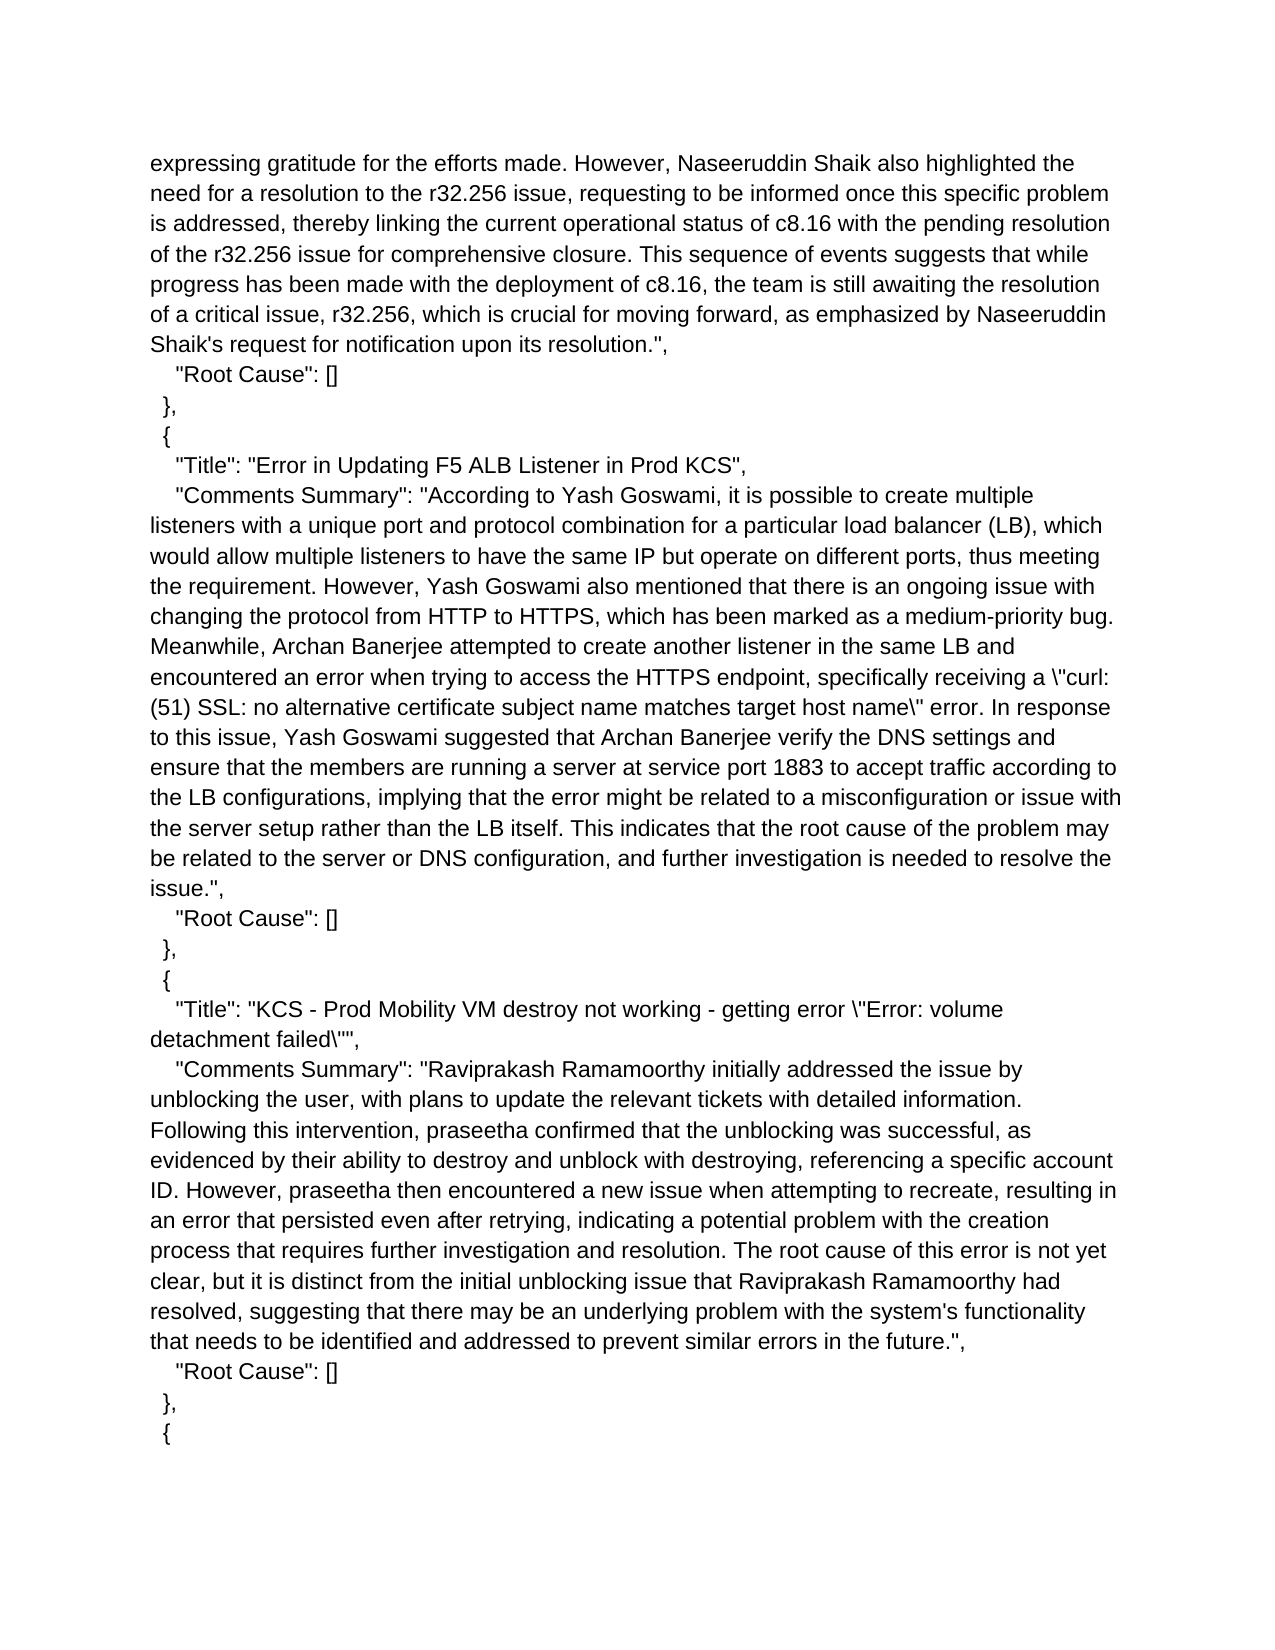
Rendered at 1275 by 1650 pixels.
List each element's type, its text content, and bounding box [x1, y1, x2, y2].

text { [150, 422, 1125, 448]
text "Root Cause": [] [150, 1358, 1125, 1385]
text }, [150, 935, 1125, 962]
text { [150, 1419, 1125, 1445]
text "Title": "KCS - Prod Mobility VM destroy not working - getting error \"Error: volume detachment failed\"", [150, 996, 1125, 1052]
text }, [150, 392, 1125, 418]
text "Root Cause": [] [150, 361, 1125, 388]
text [150, 150, 1125, 358]
text }, [150, 1388, 1125, 1415]
text "Comments Summary": "According to Yash Goswami, it is possible to create multiple listeners with a unique port and protocol combination for a particular load balancer (LB), which would allow multiple listeners to have the same IP but operate on different ports, thus meeting the requirement. However, Yash Goswami also mentioned that there is an ongoing issue with changing the protocol from HTTP to HTTPS, which has been marked as a medium-priority bug. Meanwhile, Archan Banerjee attempted to create another listener in the same LB and encountered an error when trying to access the HTTPS endpoint, specifically receiving a \"curl: (51) SSL: no alternative certificate subject name matches target host name\" error. In response to this issue, Yash Goswami suggested that Archan Banerjee verify the DNS settings and ensure that the members are running a server at service port 1883 to accept traffic according to the LB configurations, implying that the error might be related to a misconfiguration or issue with the server setup rather than the LB itself. This indicates that the root cause of the problem may be related to the server or DNS configuration, and further investigation is needed to resolve the issue.", [150, 482, 1125, 901]
text { [150, 966, 1125, 992]
text "Title": "Error in Updating F5 ALB Listener in Prod KCS", [150, 452, 1125, 478]
text "Root Cause": [] [150, 905, 1125, 932]
text "Comments Summary": "Raviprakash Ramamoorthy initially addressed the issue by unblocking the user, with plans to update the relevant tickets with detailed information. Following this intervention, praseetha confirmed that the unblocking was successful, as evidenced by their ability to destroy and unblock with destroying, referencing a specific account ID. However, praseetha then encountered a new issue when attempting to recreate, resulting in an error that persisted even after retrying, indicating a potential problem with the creation process that requires further investigation and resolution. The root cause of this error is not yet clear, but it is distinct from the initial unblocking issue that Raviprakash Ramamoorthy had resolved, suggesting that there may be an underlying problem with the system's functionality that needs to be identified and addressed to prevent similar errors in the future.", [150, 1056, 1125, 1354]
